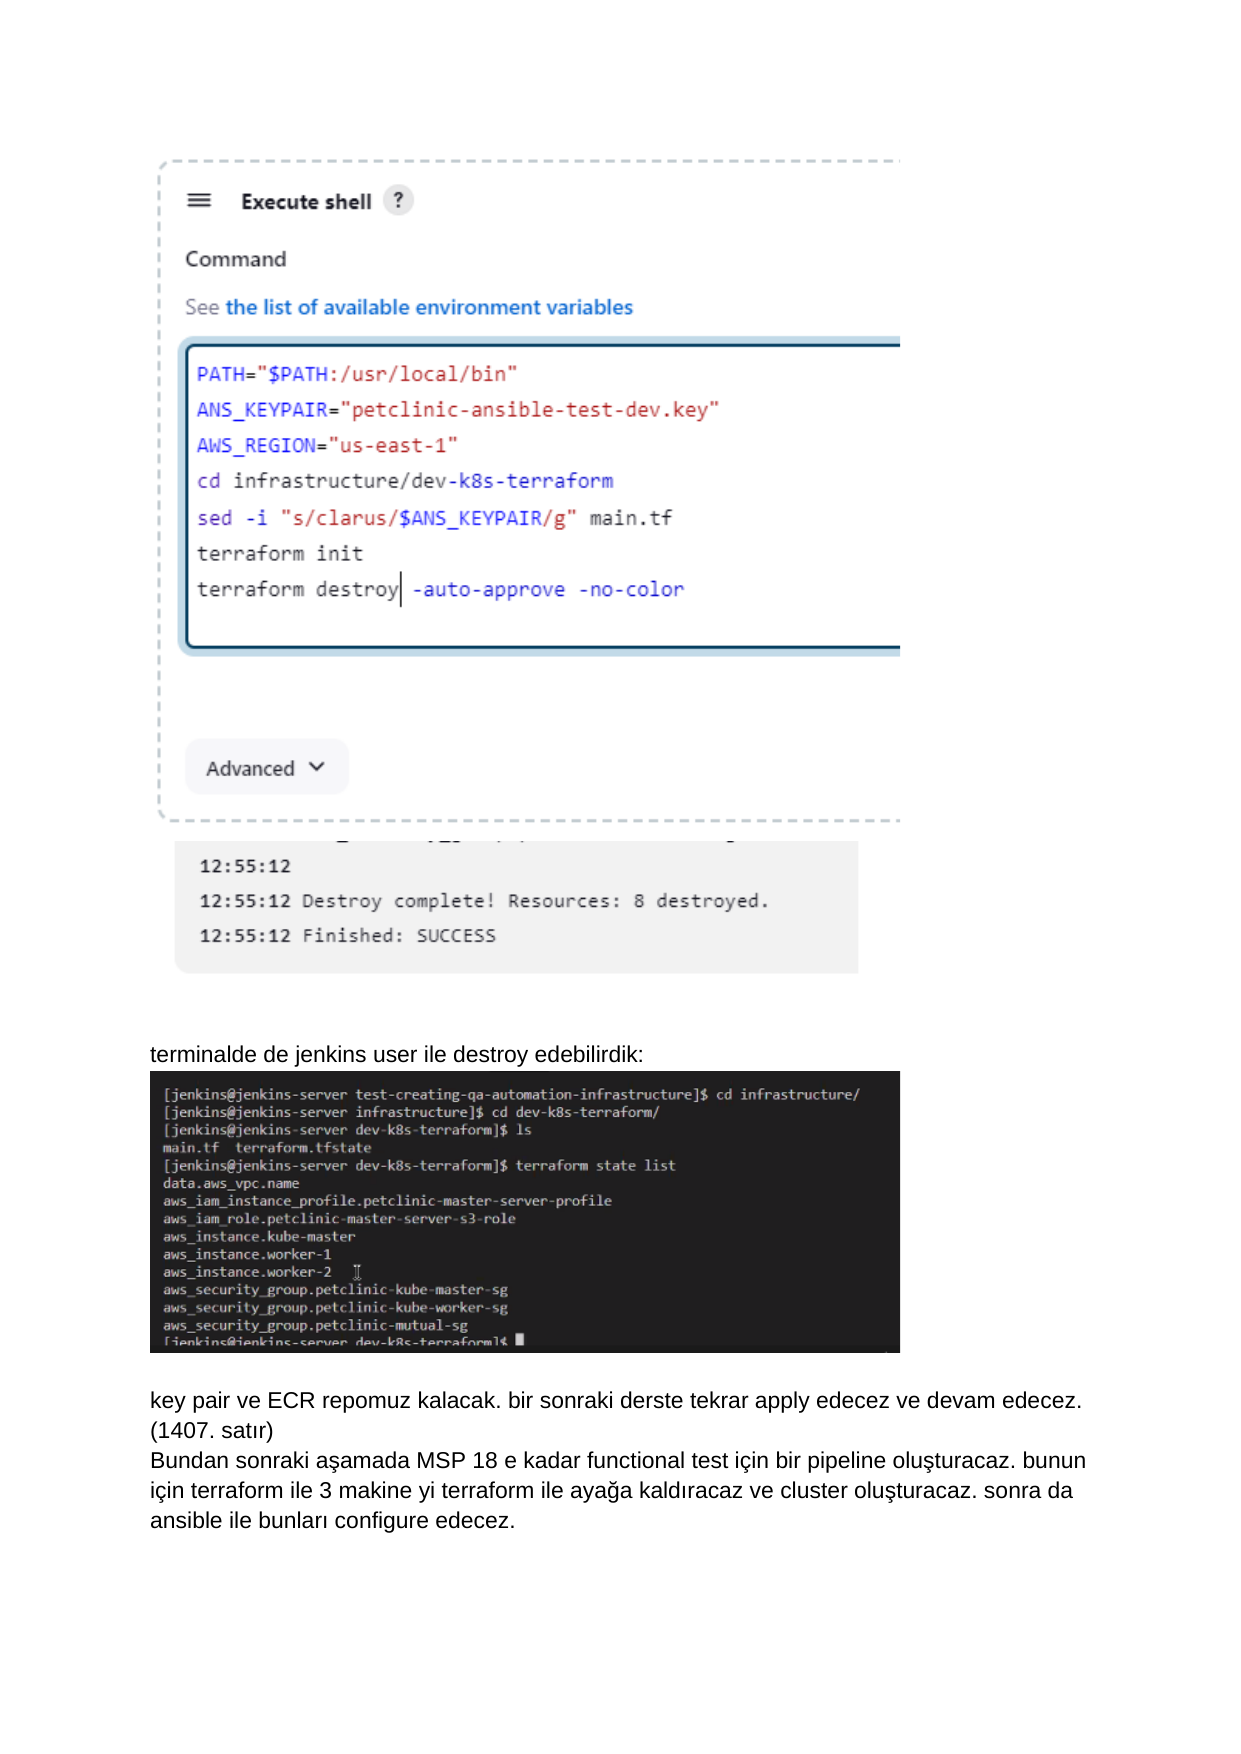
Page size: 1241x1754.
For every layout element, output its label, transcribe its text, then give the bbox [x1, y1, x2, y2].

text Bundan sonraki aşamada MSP 18 e kadar functional test için bir pipeline oluşturacaz. bunun için terraform ile 3 makine yi terraform ile ayağa kaldıracaz ve cluster oluşturacaz. sonra da ansible ile bunları configure edecez. [150, 1447, 1090, 1534]
picture [150, 1071, 901, 1353]
text terminalde de jenkins user ile destroy edebilirdik: [150, 1041, 1090, 1067]
text key pair ve ECR repomuz kalacak. bir sonraki derste tekrar apply edecez ve devam edecez. (1407. satır) [150, 1387, 1090, 1443]
picture [150, 150, 901, 838]
picture [150, 841, 859, 977]
